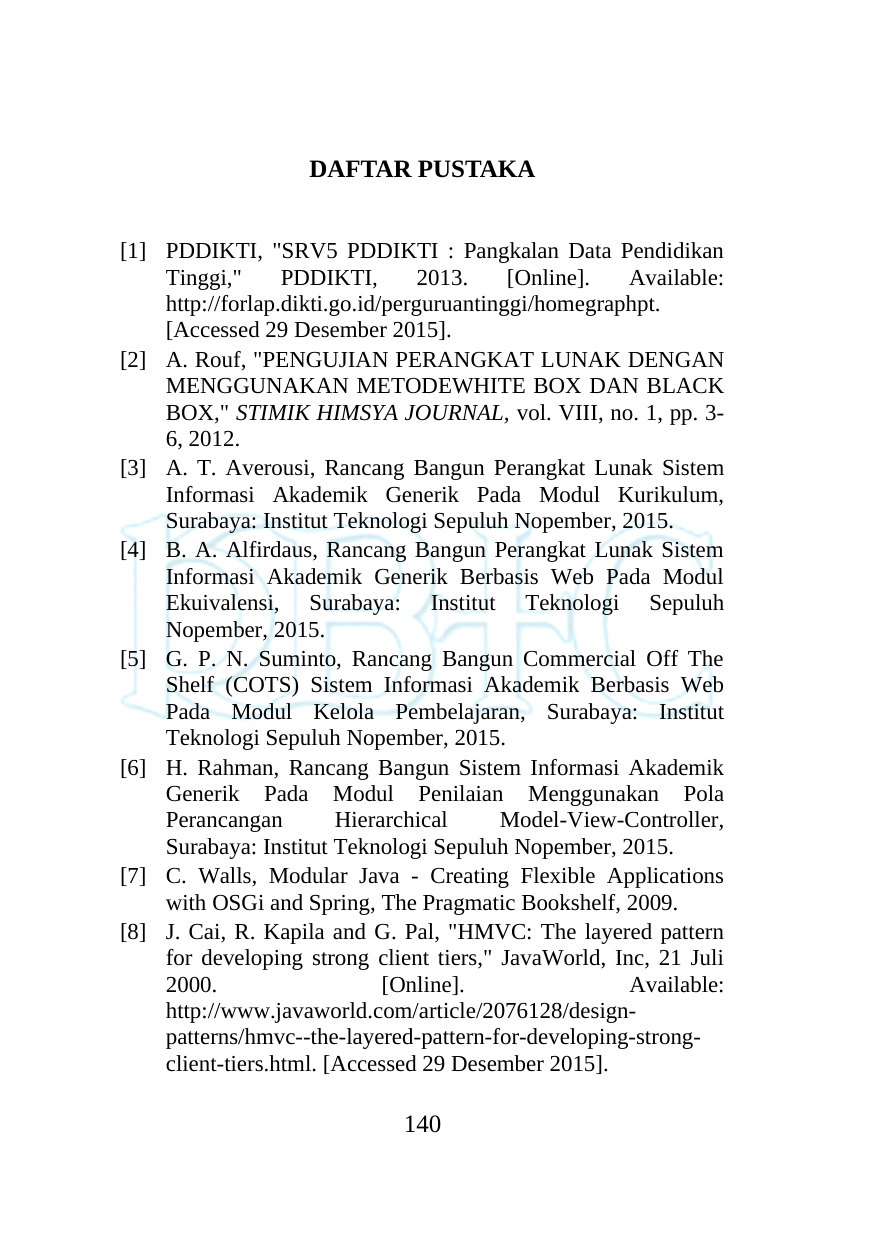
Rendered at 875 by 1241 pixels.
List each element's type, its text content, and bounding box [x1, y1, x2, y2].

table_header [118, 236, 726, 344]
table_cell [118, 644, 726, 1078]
subtitle DAFTAR PUSTAKA [118, 154, 726, 183]
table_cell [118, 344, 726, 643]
